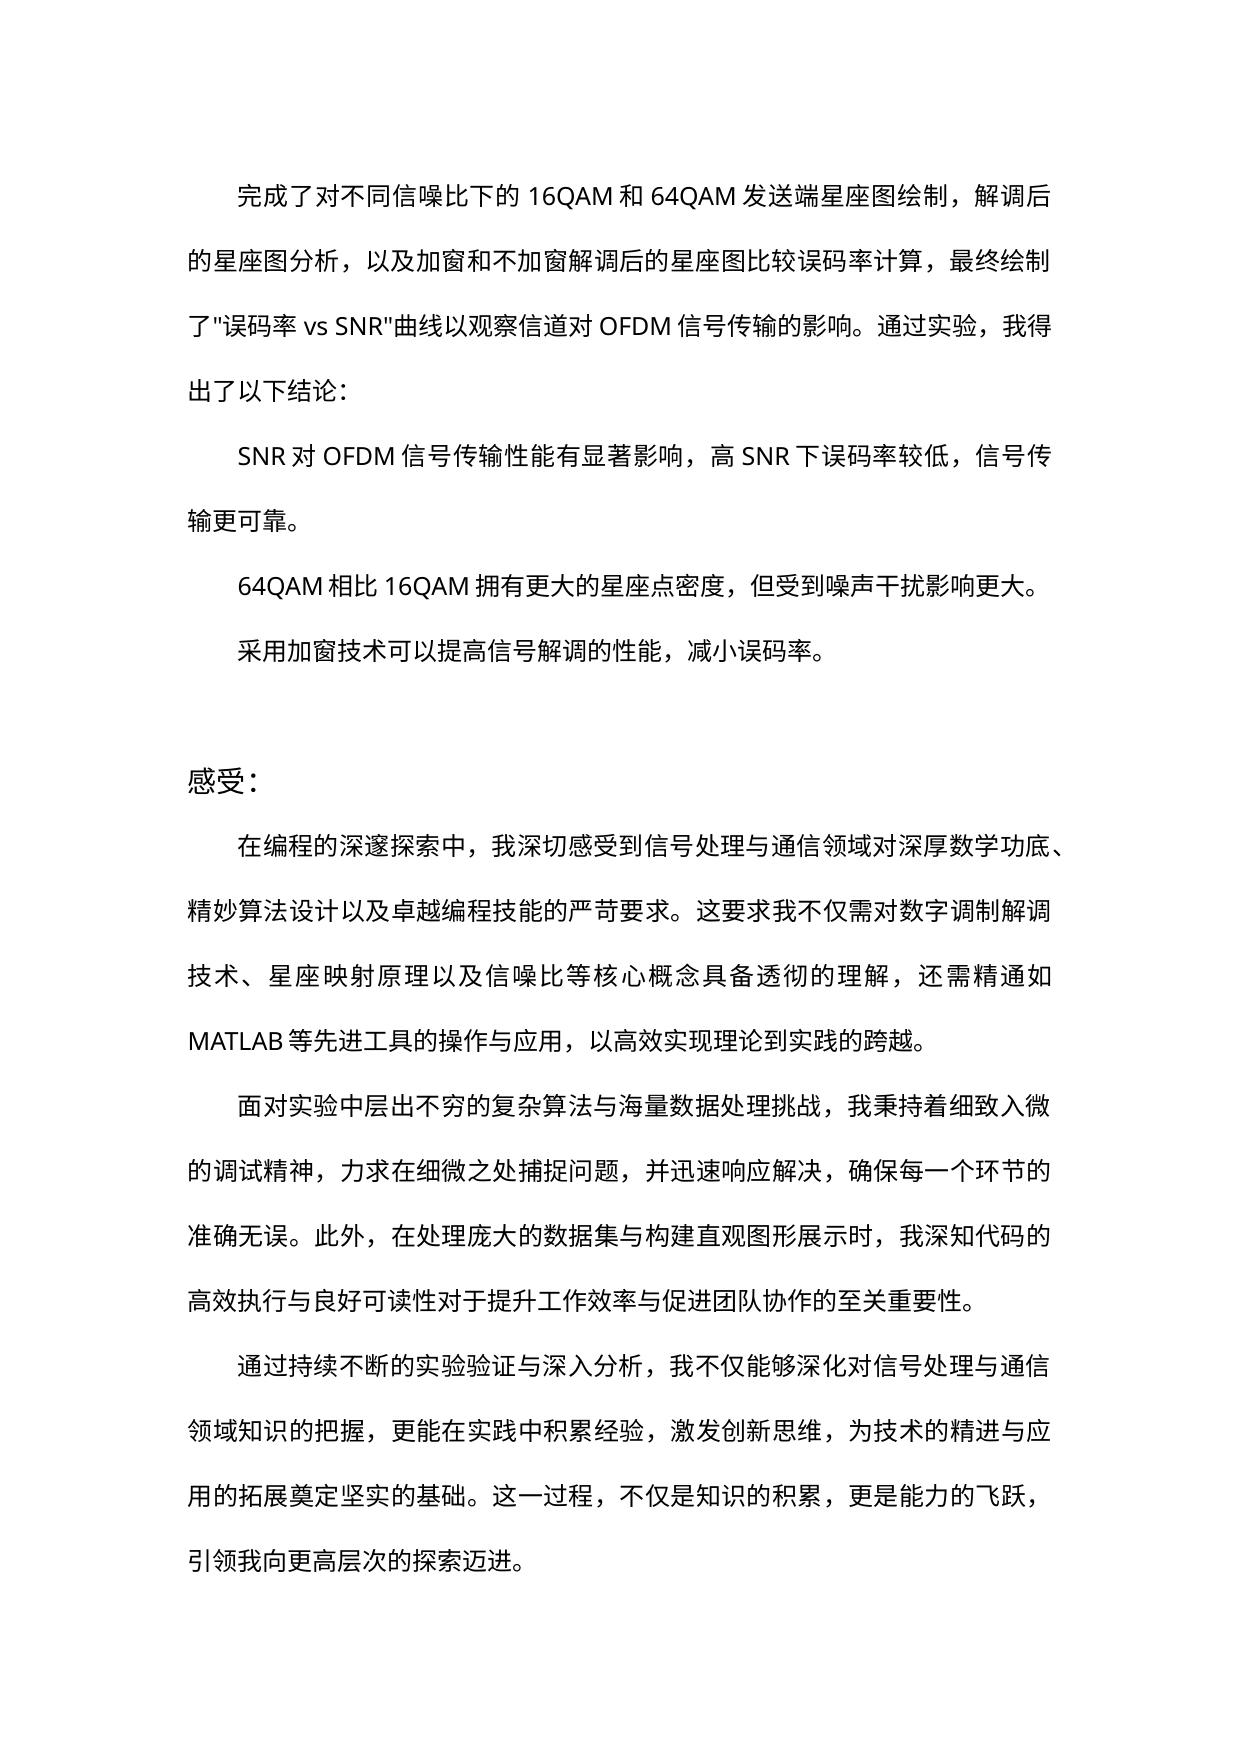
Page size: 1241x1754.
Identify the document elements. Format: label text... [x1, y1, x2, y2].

text 感受： [187, 747, 1053, 812]
text 完成了对不同信噪比下的16QAM和64QAM发送端星座图绘制，解调后的星座图分析，以及加窗和不加窗解调后的星座图比较误码率计算，最终绘制了"误码率 vs SNR"曲线以观察信道对OFDM信号传输的影响。通过实验，我得出了以下结论： [187, 162, 1053, 422]
text 通过持续不断的实验验证与深入分析，我不仅能够深化对信号处理与通信领域知识的把握，更能在实践中积累经验，激发创新思维，为技术的精进与应用的拓展奠定坚实的基础。这一过程，不仅是知识的积累，更是能力的飞跃，引领我向更高层次的探索迈进。 [187, 1332, 1053, 1592]
text 在编程的深邃探索中，我深切感受到信号处理与通信领域对深厚数学功底、精妙算法设计以及卓越编程技能的严苛要求。这要求我不仅需对数字调制解调技术、星座映射原理以及信噪比等核心概念具备透彻的理解，还需精通如MATLAB等先进工具的操作与应用，以高效实现理论到实践的跨越。 [187, 812, 1053, 1072]
text 64QAM相比16QAM拥有更大的星座点密度，但受到噪声干扰影响更大。 [187, 552, 1053, 617]
text 采用加窗技术可以提高信号解调的性能，减小误码率。 [187, 617, 1053, 682]
text SNR对OFDM信号传输性能有显著影响，高SNR下误码率较低，信号传输更可靠。 [187, 422, 1053, 552]
text 面对实验中层出不穷的复杂算法与海量数据处理挑战，我秉持着细致入微的调试精神，力求在细微之处捕捉问题，并迅速响应解决，确保每一个环节的准确无误。此外，在处理庞大的数据集与构建直观图形展示时，我深知代码的高效执行与良好可读性对于提升工作效率与促进团队协作的至关重要性。 [187, 1072, 1053, 1332]
